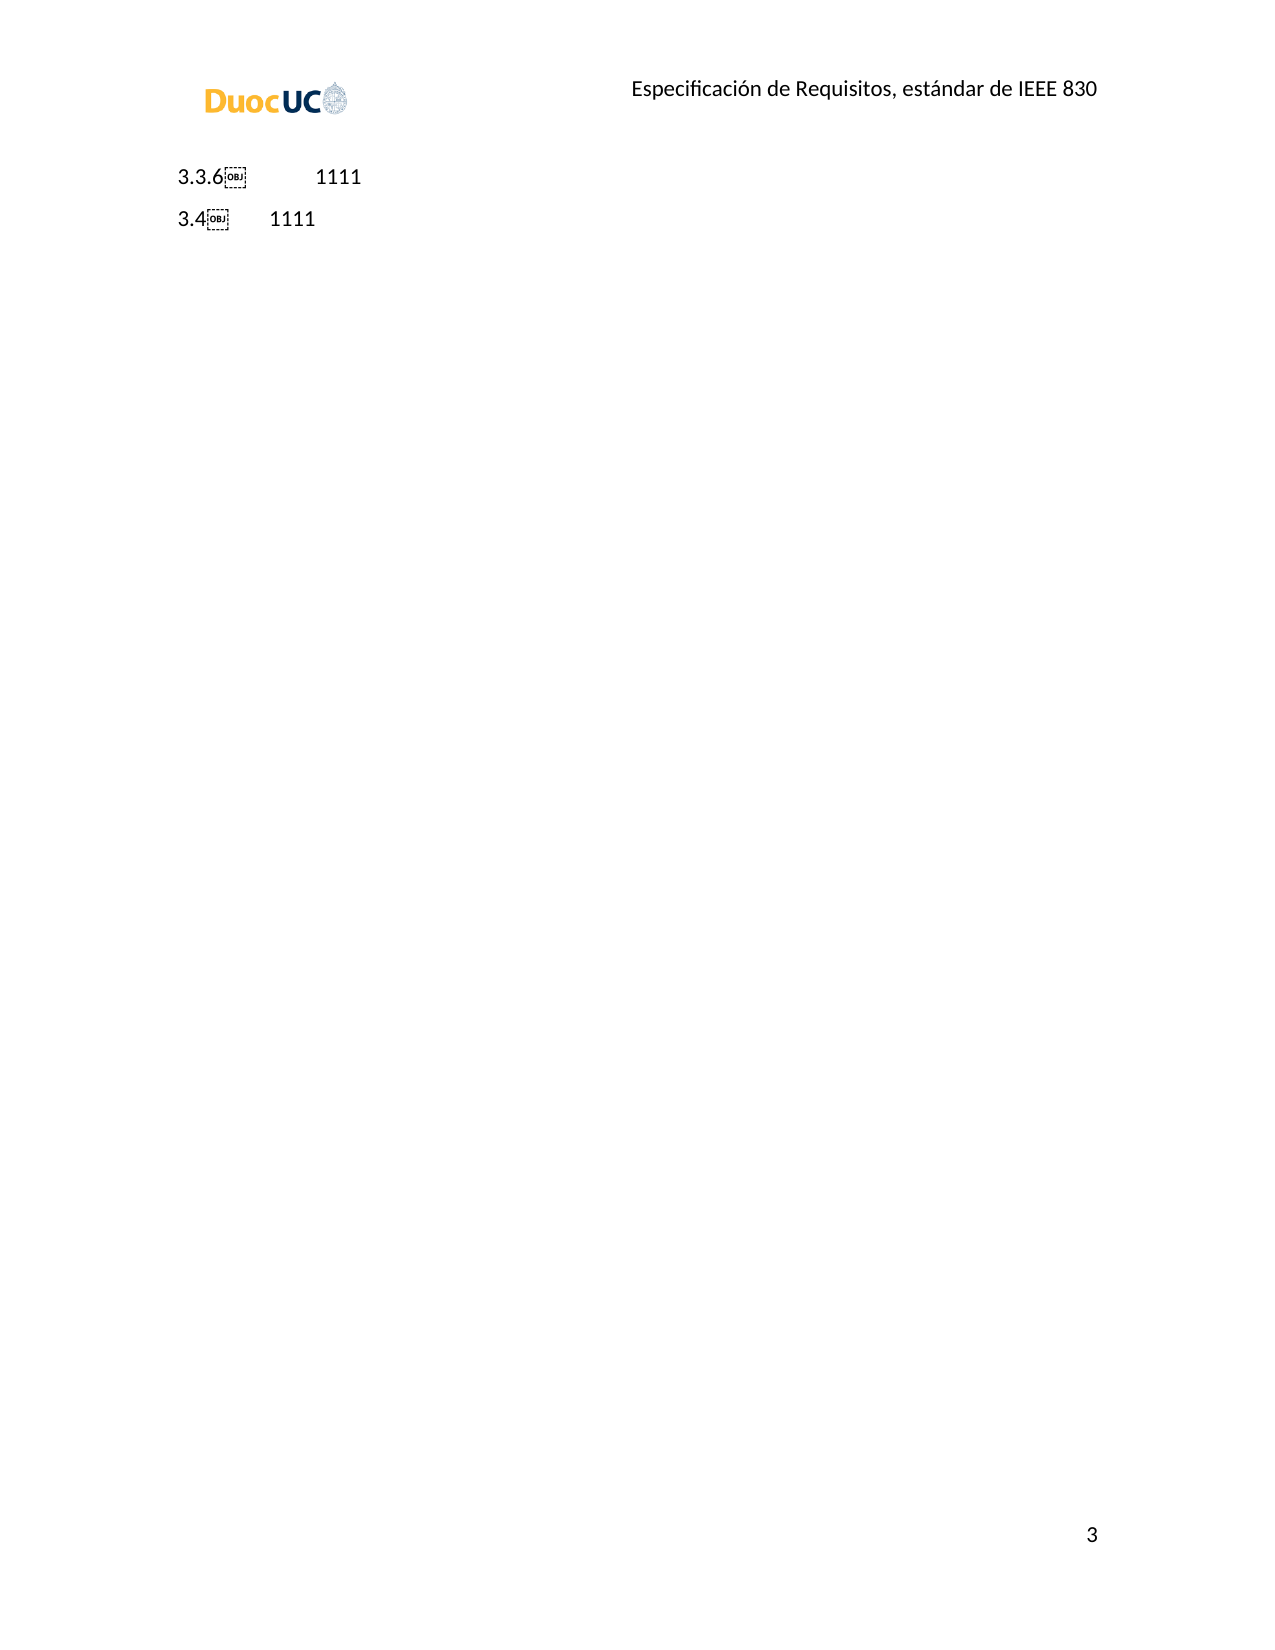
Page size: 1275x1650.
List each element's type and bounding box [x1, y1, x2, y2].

picture [198, 78, 352, 117]
